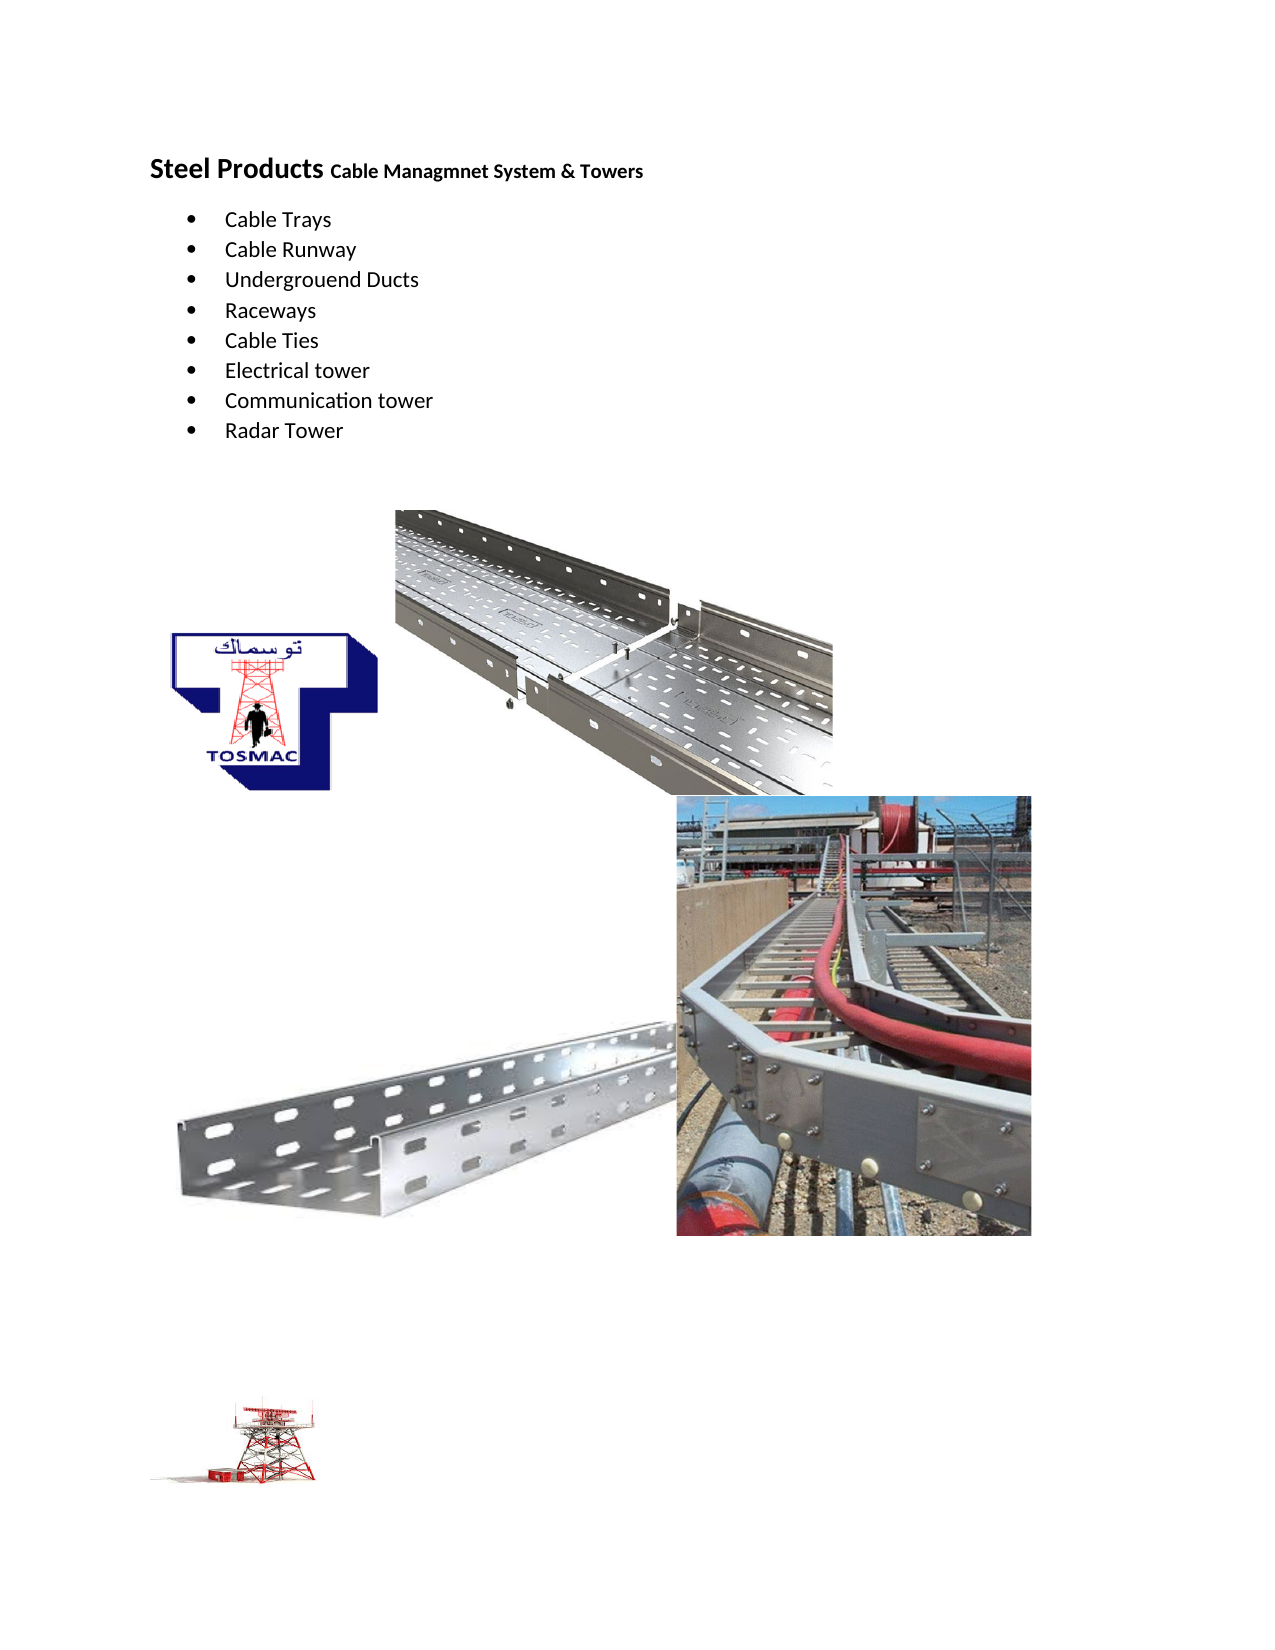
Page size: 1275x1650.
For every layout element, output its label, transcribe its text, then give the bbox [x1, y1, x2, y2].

picture [150, 796, 1032, 1236]
list Cable Runway [187, 235, 1125, 263]
list Communication tower [187, 386, 1125, 414]
list Electrical tower [187, 356, 1125, 384]
list Undergrouend Ducts [187, 266, 1125, 293]
picture [150, 510, 833, 795]
list Cable Ties [187, 326, 1125, 354]
list Radar Tower [187, 417, 1125, 444]
text Steel Products Cable Managmnet System & Towers [150, 150, 1125, 186]
list Raceways [187, 296, 1125, 324]
list Cable Trays [187, 205, 1125, 233]
picture [150, 1395, 389, 1487]
